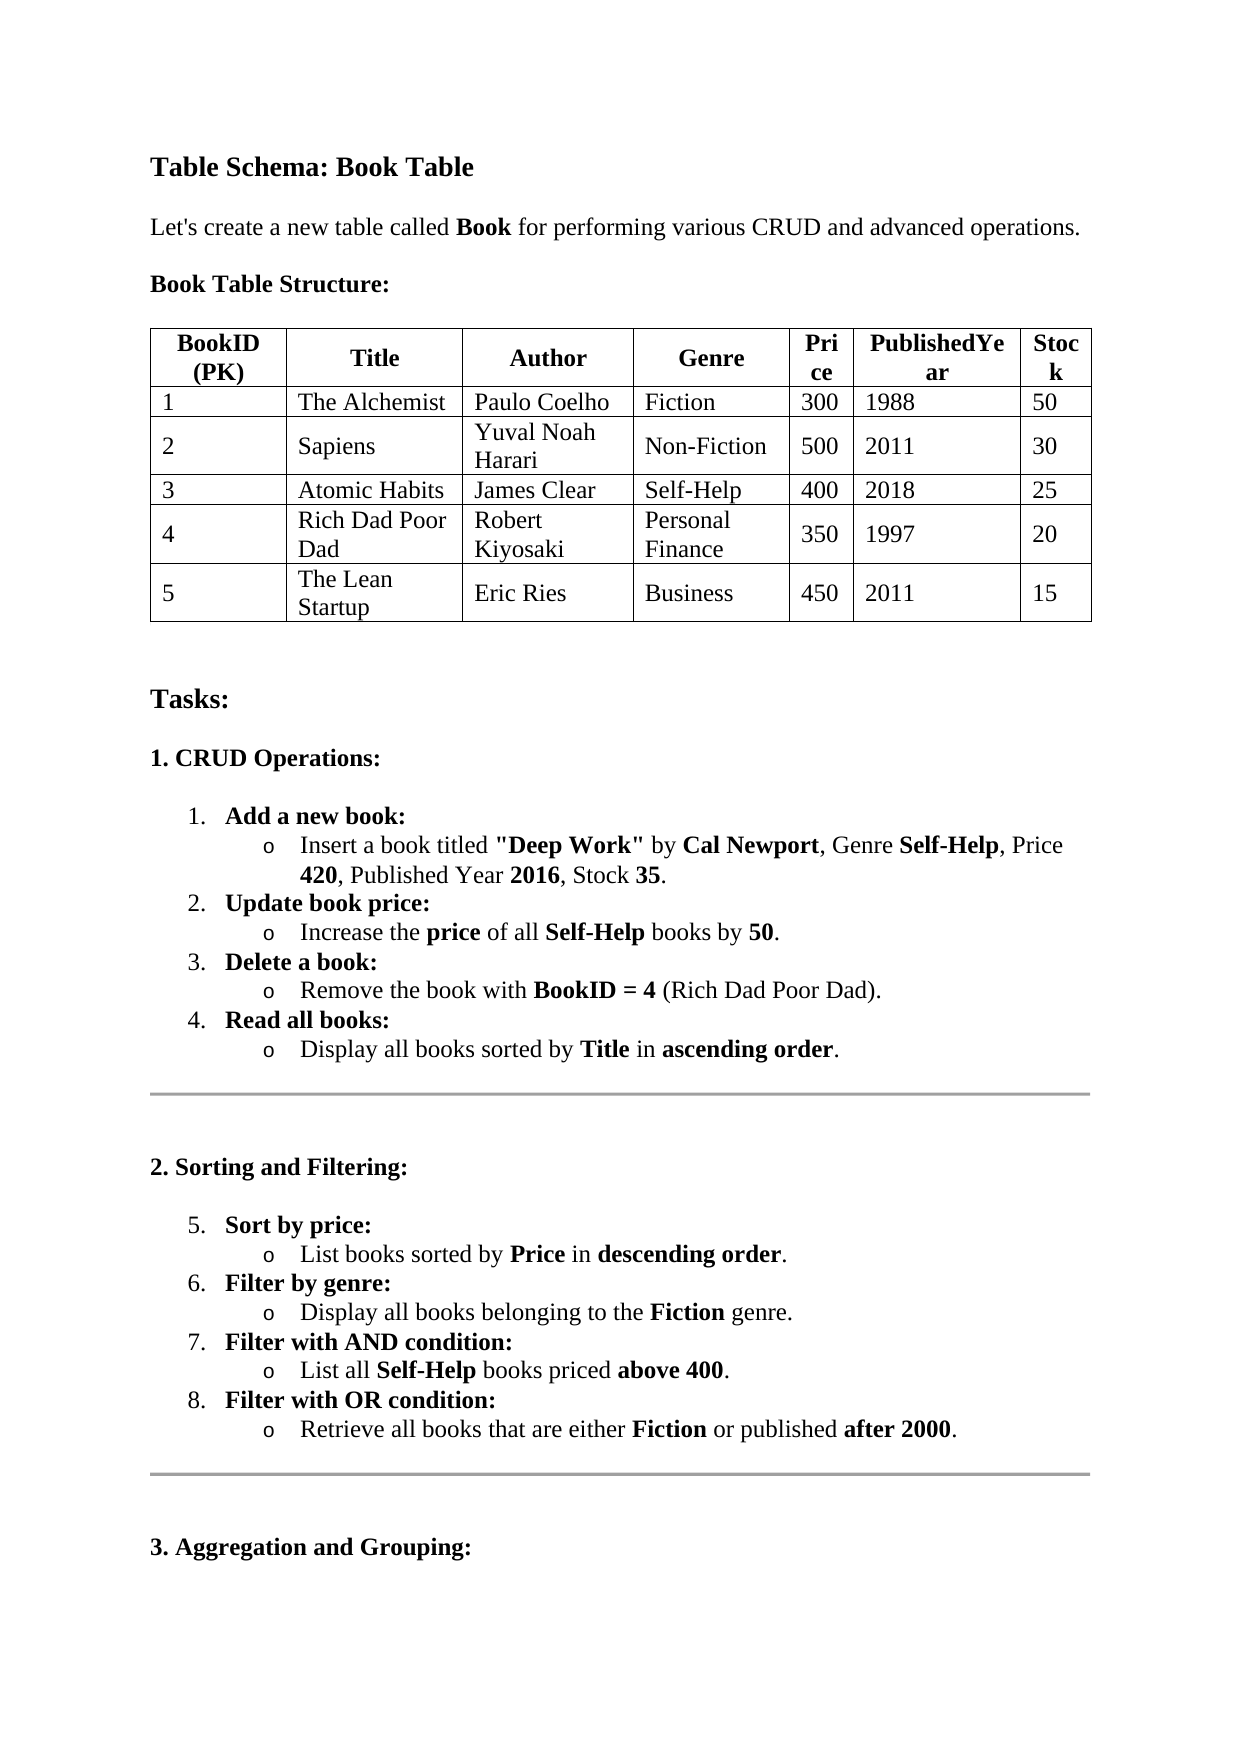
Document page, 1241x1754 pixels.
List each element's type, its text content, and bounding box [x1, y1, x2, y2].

table_cell 3 [151, 475, 286, 504]
table_cell 2018 [854, 475, 1020, 504]
table_cell 1 [151, 387, 286, 416]
table_cell Atomic Habits [287, 475, 462, 504]
table_cell Fiction [634, 387, 789, 416]
table_header Author [463, 329, 633, 386]
list Add a new book: [187, 801, 1090, 830]
table_cell 50 [1021, 387, 1091, 416]
table_cell 350 [790, 505, 853, 563]
list Delete a book: [187, 947, 1090, 976]
text 1. CRUD Operations: [150, 743, 1090, 772]
table_cell Yuval Noah Harari [463, 417, 633, 474]
list Display all books sorted by Title in ascending order. [262, 1034, 1090, 1063]
table_cell 20 [1021, 505, 1091, 563]
table_cell Robert Kiyosaki [463, 505, 633, 563]
list Read all books: [187, 1005, 1090, 1034]
table_cell Rich Dad Poor Dad [287, 505, 462, 563]
text Tasks: [150, 682, 1090, 714]
table_cell 30 [1021, 417, 1091, 474]
table_header Genre [634, 329, 789, 386]
list Insert a book titled "Deep Work" by Cal Newport, Genre Self-Help, Price 420, Published Year 2016, Stock 35. [262, 830, 1090, 888]
list Retrieve all books that are either Fiction or published after 2000. [262, 1414, 1090, 1443]
text 3. Aggregation and Grouping: [150, 1532, 1090, 1561]
table_cell 2011 [854, 564, 1020, 621]
list Display all books belonging to the Fiction genre. [262, 1297, 1090, 1327]
table_cell 4 [151, 505, 286, 563]
table_cell Business [634, 564, 789, 621]
list List all Self-Help books priced above 400. [262, 1356, 1090, 1385]
table_cell James Clear [463, 475, 633, 504]
table_cell 15 [1021, 564, 1091, 621]
table_cell Self-Help [634, 475, 789, 504]
table_cell 500 [790, 417, 853, 474]
table_cell 1988 [854, 387, 1020, 416]
table_cell Personal Finance [634, 505, 789, 563]
list List books sorted by Price in descending order. [262, 1239, 1090, 1268]
text Book Table Structure: [150, 269, 1090, 298]
table_header BookID (PK) [151, 329, 286, 386]
table_header Price [790, 329, 853, 386]
text Table Schema: Book Table [150, 150, 1090, 182]
table_cell 300 [790, 387, 853, 416]
list Update book price: [187, 888, 1090, 917]
table_cell The Lean Startup [287, 564, 462, 621]
list Filter by genre: [187, 1268, 1090, 1297]
table_header Title [287, 329, 462, 386]
table_cell 5 [151, 564, 286, 621]
text Let's create a new table called Book for performing various CRUD and advanced operations. [150, 212, 1090, 240]
table_cell Eric Ries [463, 564, 633, 621]
table_cell Non-Fiction [634, 417, 789, 474]
table_cell 2 [151, 417, 286, 474]
list Sort by price: [187, 1210, 1090, 1239]
text 2. Sorting and Filtering: [150, 1152, 1090, 1181]
table_cell 1997 [854, 505, 1020, 563]
table_header Stock [1021, 329, 1091, 386]
table_cell 450 [790, 564, 853, 621]
list Filter with AND condition: [187, 1327, 1090, 1356]
table_cell 400 [790, 475, 853, 504]
list Filter with OR condition: [187, 1385, 1090, 1414]
list Increase the price of all Self-Help books by 50. [262, 917, 1090, 947]
table_header PublishedYear [854, 329, 1020, 386]
list Remove the book with BookID = 4 (Rich Dad Poor Dad). [262, 976, 1090, 1005]
table_cell 25 [1021, 475, 1091, 504]
table_cell 2011 [854, 417, 1020, 474]
table_cell The Alchemist [287, 387, 462, 416]
table_cell Sapiens [287, 417, 462, 474]
table_cell Paulo Coelho [463, 387, 633, 416]
